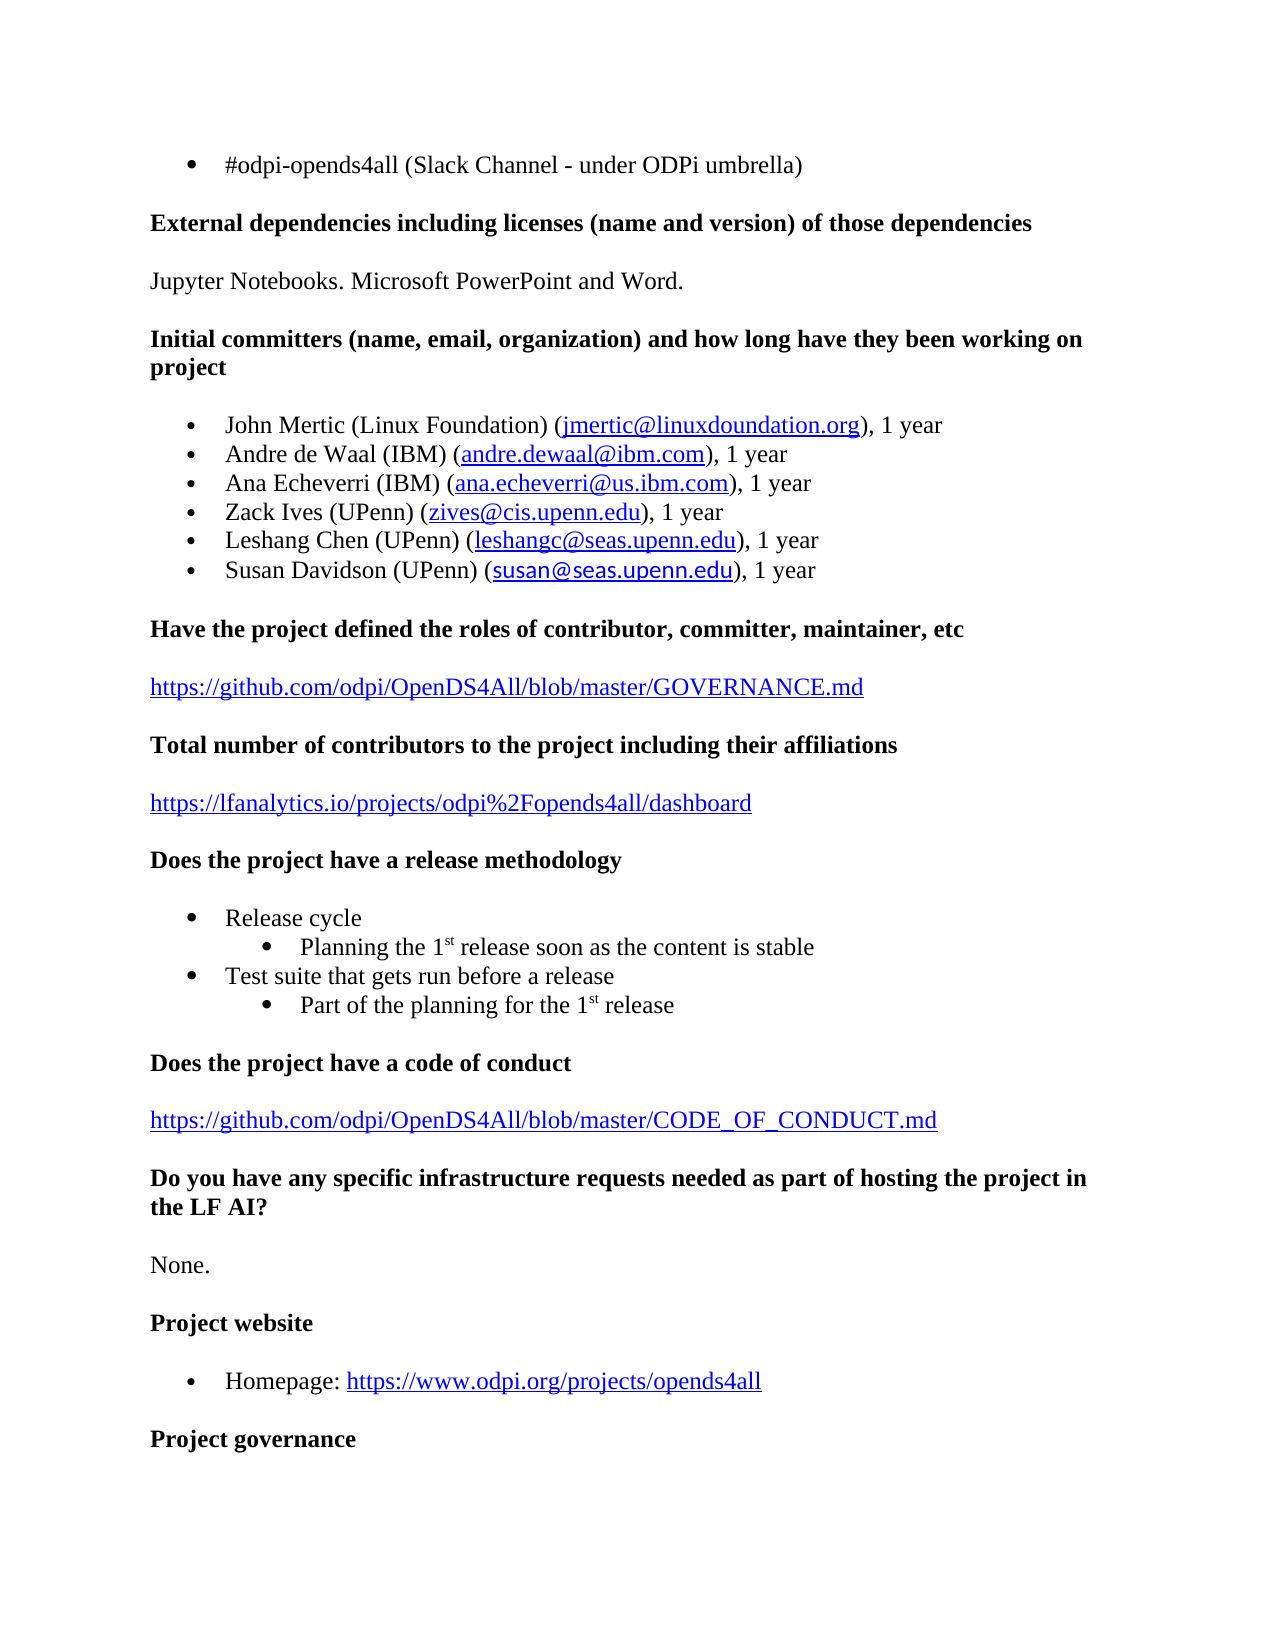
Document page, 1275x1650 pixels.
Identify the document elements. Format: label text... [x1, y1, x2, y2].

text External dependencies including licenses (name and version) of those dependencies [150, 208, 1125, 237]
list Part of the planning for the 1st release [262, 990, 1125, 1018]
list Ana Echeverri (IBM) (ana.echeverri@us.ibm.com), 1 year [187, 468, 1125, 497]
list Release cycle [187, 903, 1125, 932]
text https://github.com/odpi/OpenDS4All/blob/master/GOVERNANCE.md [150, 672, 1125, 701]
list Susan Davidson (UPenn) (susan@seas.upenn.edu), 1 year [187, 554, 1125, 585]
list John Mertic (Linux Foundation) (jmertic@linuxdoundation.org), 1 year [187, 410, 1125, 439]
list #odpi-opends4all (Slack Channel - under ODPi umbrella) [187, 150, 1125, 179]
text Initial committers (name, email, organization) and how long have they been working on project [150, 324, 1125, 381]
list Andre de Waal (IBM) (andre.dewaal@ibm.com), 1 year [187, 439, 1125, 468]
text https://lfanalytics.io/projects/odpi%2Fopends4all/dashboard [150, 788, 1125, 816]
list Planning the 1st release soon as the content is stable [262, 932, 1125, 961]
list Zack Ives (UPenn) (zives@cis.upenn.edu), 1 year [187, 497, 1125, 525]
text Have the project defined the roles of contributor, committer, maintainer, etc [150, 614, 1125, 643]
text Project governance [150, 1424, 1125, 1453]
text https://github.com/odpi/OpenDS4All/blob/master/CODE_OF_CONDUCT.md [150, 1106, 1125, 1134]
text None. [150, 1250, 1125, 1279]
text Jupyter Notebooks. Microsoft PowerPoint and Word. [150, 266, 1125, 294]
text Do you have any specific infrastructure requests needed as part of hosting the project in the LF AI? [150, 1163, 1125, 1221]
list Leshang Chen (UPenn) (leshangc@seas.upenn.edu), 1 year [187, 525, 1125, 554]
list Test suite that gets run before a release [187, 961, 1125, 990]
list Homepage: https://www.odpi.org/projects/opends4all [187, 1366, 1125, 1395]
text Project website [150, 1308, 1125, 1337]
text Total number of contributors to the project including their affiliations [150, 730, 1125, 758]
text Does the project have a code of conduct [150, 1048, 1125, 1076]
text Does the project have a release methodology [150, 846, 1125, 874]
